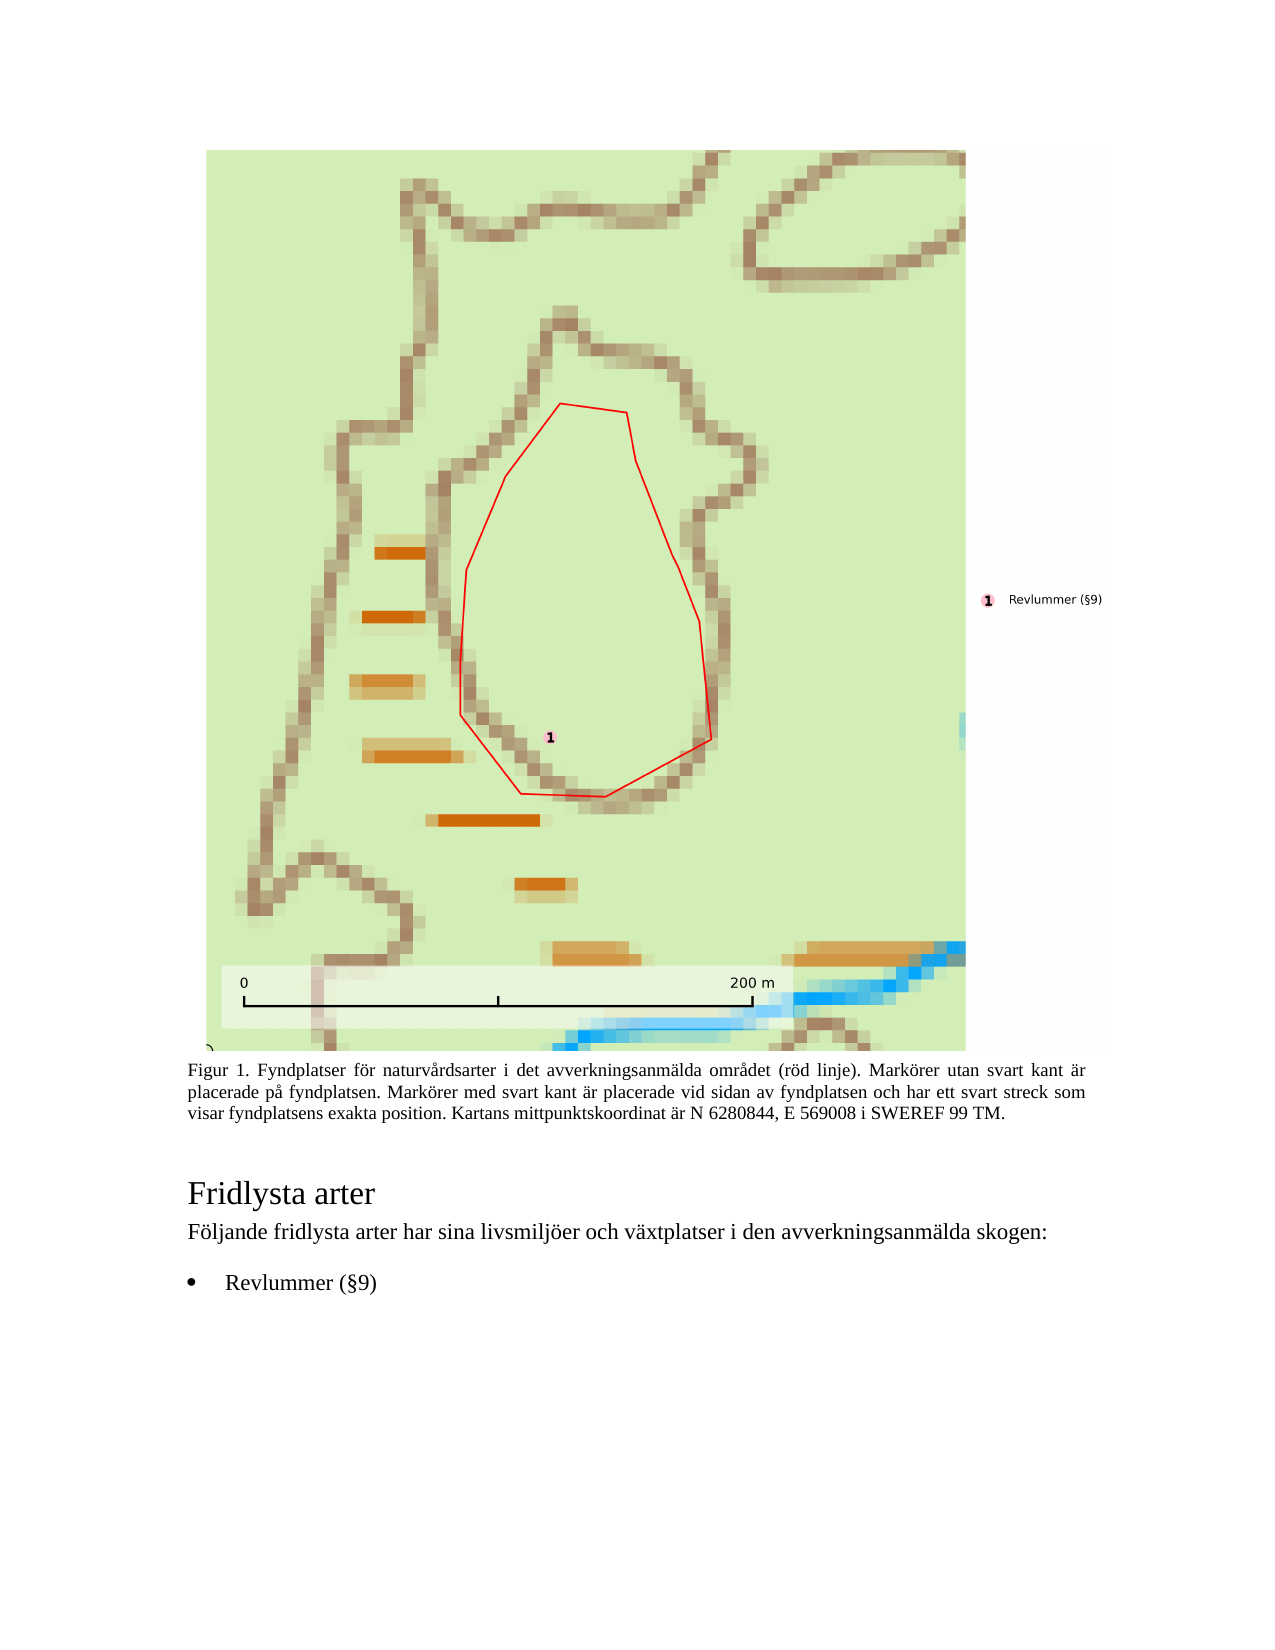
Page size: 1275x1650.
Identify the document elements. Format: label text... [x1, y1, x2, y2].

subtitle Fridlysta arter [187, 1174, 1087, 1212]
list Revlummer (§9) [187, 1269, 1087, 1295]
picture [206, 150, 1107, 1051]
text Följande fridlysta arter har sina livsmiljöer och växtplatser i den avverkningsanmälda skogen: [187, 1218, 1087, 1244]
text Figur 1. Fyndplatser för naturvårdsarter i det avverkningsanmälda området (röd linje). Markörer utan svart kant är placerade på fyndplatsen. Markörer med svart kant är placerade vid sidan av fyndplatsen och har ett svart streck som visar fyndplatsens exakta position. Kartans mittpunktskoordinat är N 6280844, E 569008 i SWEREF 99 TM. [187, 1059, 1087, 1124]
